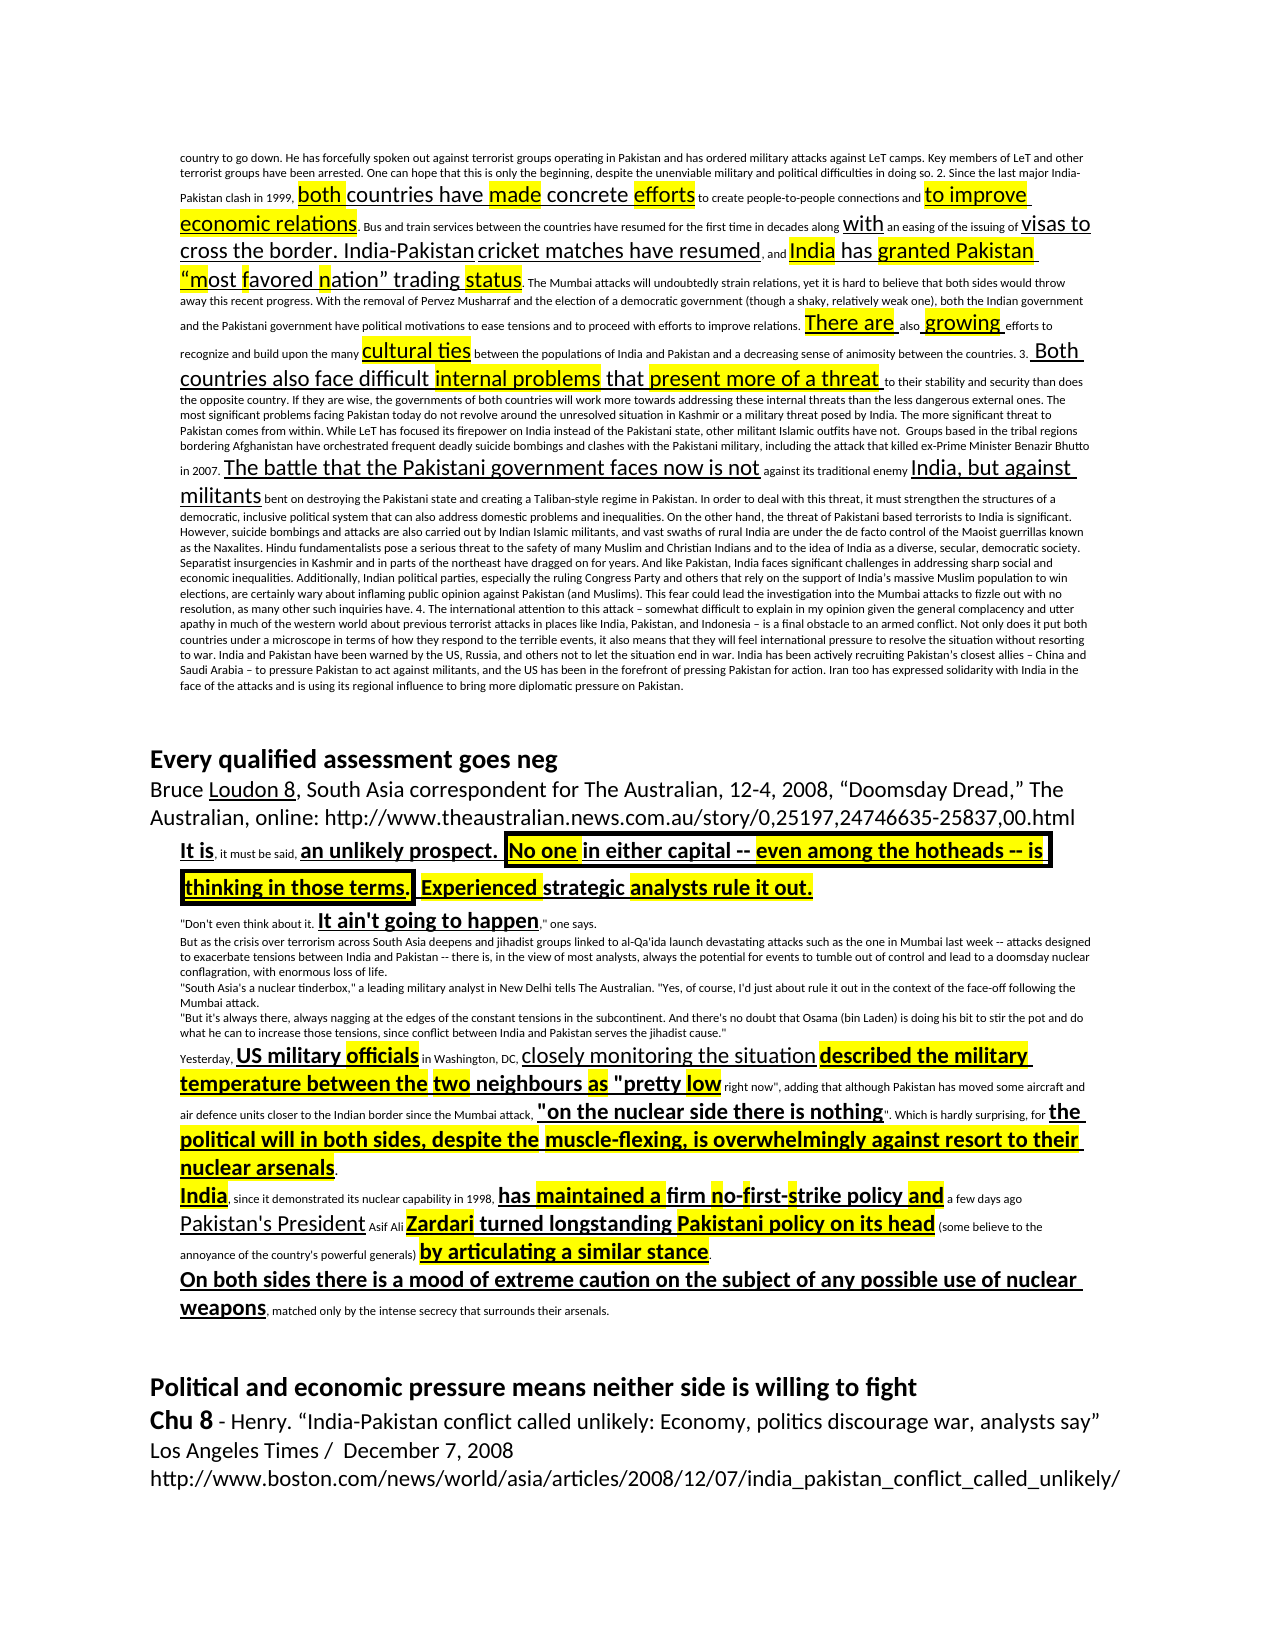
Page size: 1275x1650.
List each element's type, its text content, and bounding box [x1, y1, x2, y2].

text It is, it must be said, an unlikely prospect. No one in either capital -- even among the hotheads -- is thinking in those terms. Experienced strategic analysts rule it out. [180, 831, 1095, 906]
text India, since it demonstrated its nuclear capability in 1998, has maintained a firm no-first-strike policy and a few days ago Pakistan's President Asif Ali Zardari turned longstanding Pakistani policy on its head (some believe to the annoyance of the country's powerful generals) by articulating a similar stance. [709, 1181, 1095, 1265]
text "But it's always there, always nagging at the edges of the constant tensions in the subcontinent. And there's no doubt that Osama (bin Laden) is doing his bit to stir the pot and do what he can to increase those tensions, since conflict between India and Pakistan serves the jihadist cause." [180, 1010, 1095, 1041]
text Yesterday, US military officials in Washington, DC, closely monitoring the situation described the military temperature between the two neighbours as "pretty low right now", adding that although Pakistan has moved some aircraft and air defence units closer to the Indian border since the Mumbai attack, "on the nuclear side there is nothing". Which is hardly surprising, for the political will in both sides, despite the muscle-flexing, is overwhelmingly against resort to their nuclear arsenals. [180, 1041, 1095, 1181]
text Chu 8 - Henry. “India-Pakistan conflict called unlikely: Economy, politics discourage war, analysts say” Los Angeles Times / December 7, 2008 http://www.boston.com/news/world/asia/articles/2008/12/07/india_pakistan_conflict_called_unlikely/ [150, 1403, 1125, 1492]
text But as the crisis over terrorism across South Asia deepens and jihadist groups linked to al-Qa'ida launch devastating attacks such as the one in Mumbai last week -- attacks designed to exacerbate tensions between India and Pakistan -- there is, in the view of most analysts, always the potential for events to tumble out of control and lead to a doomsday nuclear conflagration, with enormous loss of life. [180, 934, 1095, 980]
text "South Asia's a nuclear tinderbox," a leading military analyst in New Delhi tells The Australian. "Yes, of course, I'd just about rule it out in the context of the face-off following the Mumbai attack. [180, 980, 1095, 1010]
text "Don't even think about it. It ain't going to happen," one says. [180, 906, 1095, 934]
text Bruce Loudon 8, South Asia correspondent for The Australian, 12-4, 2008, “Doomsday Dread,” The Australian, online: http://www.theaustralian.news.com.au/story/0,25197,24746635-25837,00.html [150, 775, 1125, 831]
subtitle Every qualified assessment goes neg [150, 742, 1125, 775]
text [180, 150, 1095, 693]
text On both sides there is a mood of extreme caution on the subject of any possible use of nuclear weapons, matched only by the intense secrecy that surrounds their arsenals. [180, 1265, 1095, 1321]
subtitle Political and economic pressure means neither side is willing to fight [150, 1370, 1125, 1403]
text India, since it demonstrated its nuclear capability in 1998, has maintained a firm no-first-strike policy and a few days ago Pakistan's President Asif Ali Zardari turned longstanding Pakistani policy on its head (some believe to the annoyance of the country's powerful generals) by articulating a similar stance. [180, 1181, 711, 1265]
